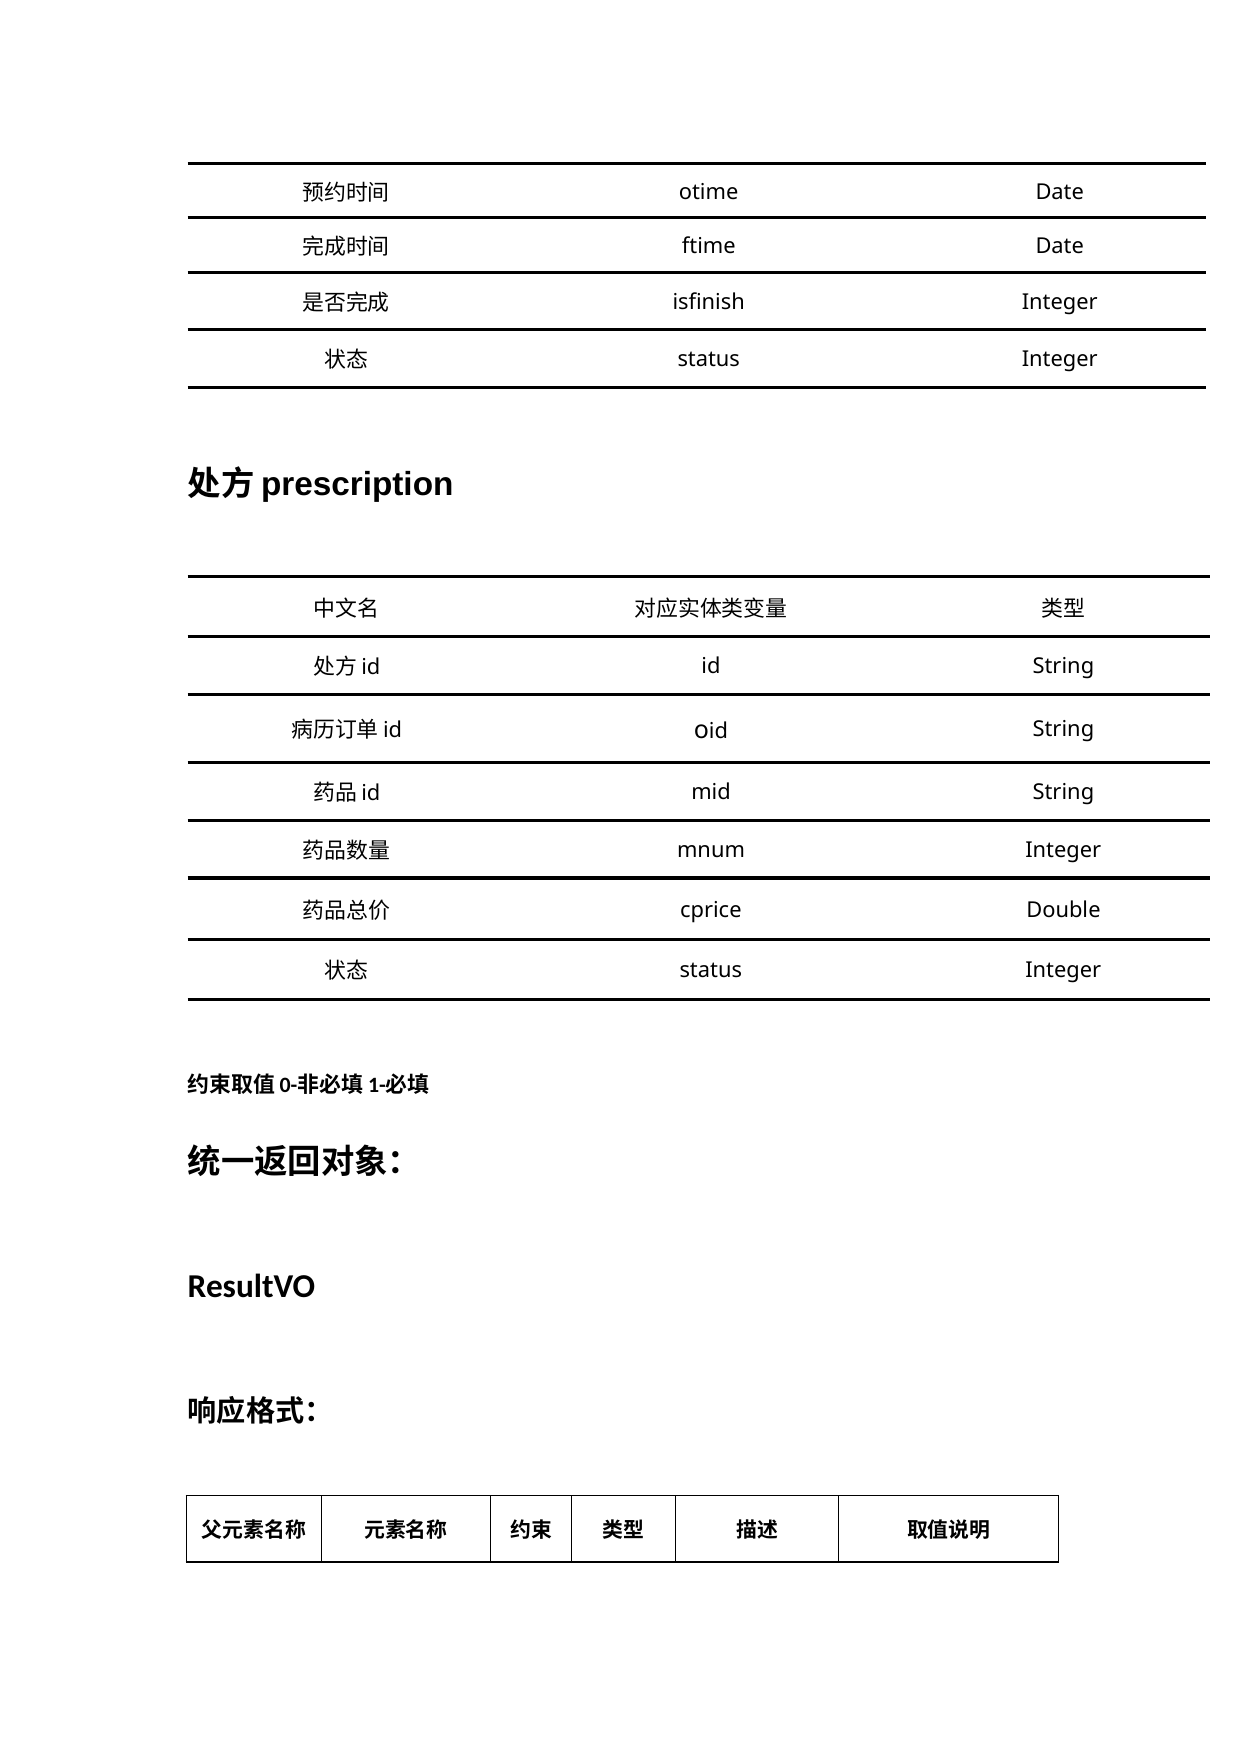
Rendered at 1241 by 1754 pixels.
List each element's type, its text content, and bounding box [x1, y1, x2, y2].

table_cell otime [504, 165, 913, 216]
table_cell status [505, 941, 916, 998]
table_cell 药品总价 [188, 880, 505, 937]
table_header 描述 [676, 1496, 838, 1561]
table_cell 预约时间 [188, 165, 504, 216]
table_cell 状态 [188, 941, 505, 998]
table_cell isfinish [504, 274, 913, 328]
table_cell status [504, 331, 913, 386]
table_cell 药品id [188, 764, 505, 819]
subtitle 处方prescription [187, 448, 1053, 513]
table_cell 完成时间 [188, 219, 504, 271]
table_cell Integer [916, 941, 1210, 998]
table_cell id [505, 638, 916, 693]
table_cell 病历订单id [188, 696, 505, 761]
table_header 取值说明 [839, 1496, 1058, 1561]
table_cell String [916, 696, 1210, 761]
table_header 父元素名称 [187, 1496, 321, 1561]
table_header 类型 [572, 1496, 675, 1561]
table_cell cprice [505, 880, 916, 937]
table_cell Integer [913, 331, 1206, 386]
table_header 对应实体类变量 [505, 578, 916, 635]
table_header 元素名称 [322, 1496, 490, 1561]
table_cell ftime [504, 219, 913, 271]
table_header 约束 [491, 1496, 571, 1561]
table_cell Date [913, 165, 1206, 216]
table_cell mnum [505, 822, 916, 876]
table_cell 是否完成 [188, 274, 504, 328]
table_cell oid [505, 696, 916, 761]
table_cell 药品数量 [188, 822, 505, 876]
text 约束取值0-非必填 1-必填 [187, 1066, 1053, 1099]
table_cell 状态 [188, 331, 504, 386]
table_cell mid [505, 764, 916, 819]
subtitle ResultVO [187, 1253, 1053, 1318]
table_cell 处方id [188, 638, 505, 693]
table_cell Integer [916, 822, 1210, 876]
table_cell Date [913, 219, 1206, 271]
table_cell String [916, 638, 1210, 693]
table_cell Integer [913, 274, 1206, 328]
table_cell String [916, 764, 1210, 819]
table_header 类型 [916, 578, 1210, 635]
subtitle 响应格式： [187, 1376, 1053, 1441]
table_header 中文名 [188, 578, 505, 635]
table_cell Double [916, 880, 1210, 937]
subtitle 统一返回对象： [187, 1126, 1053, 1191]
